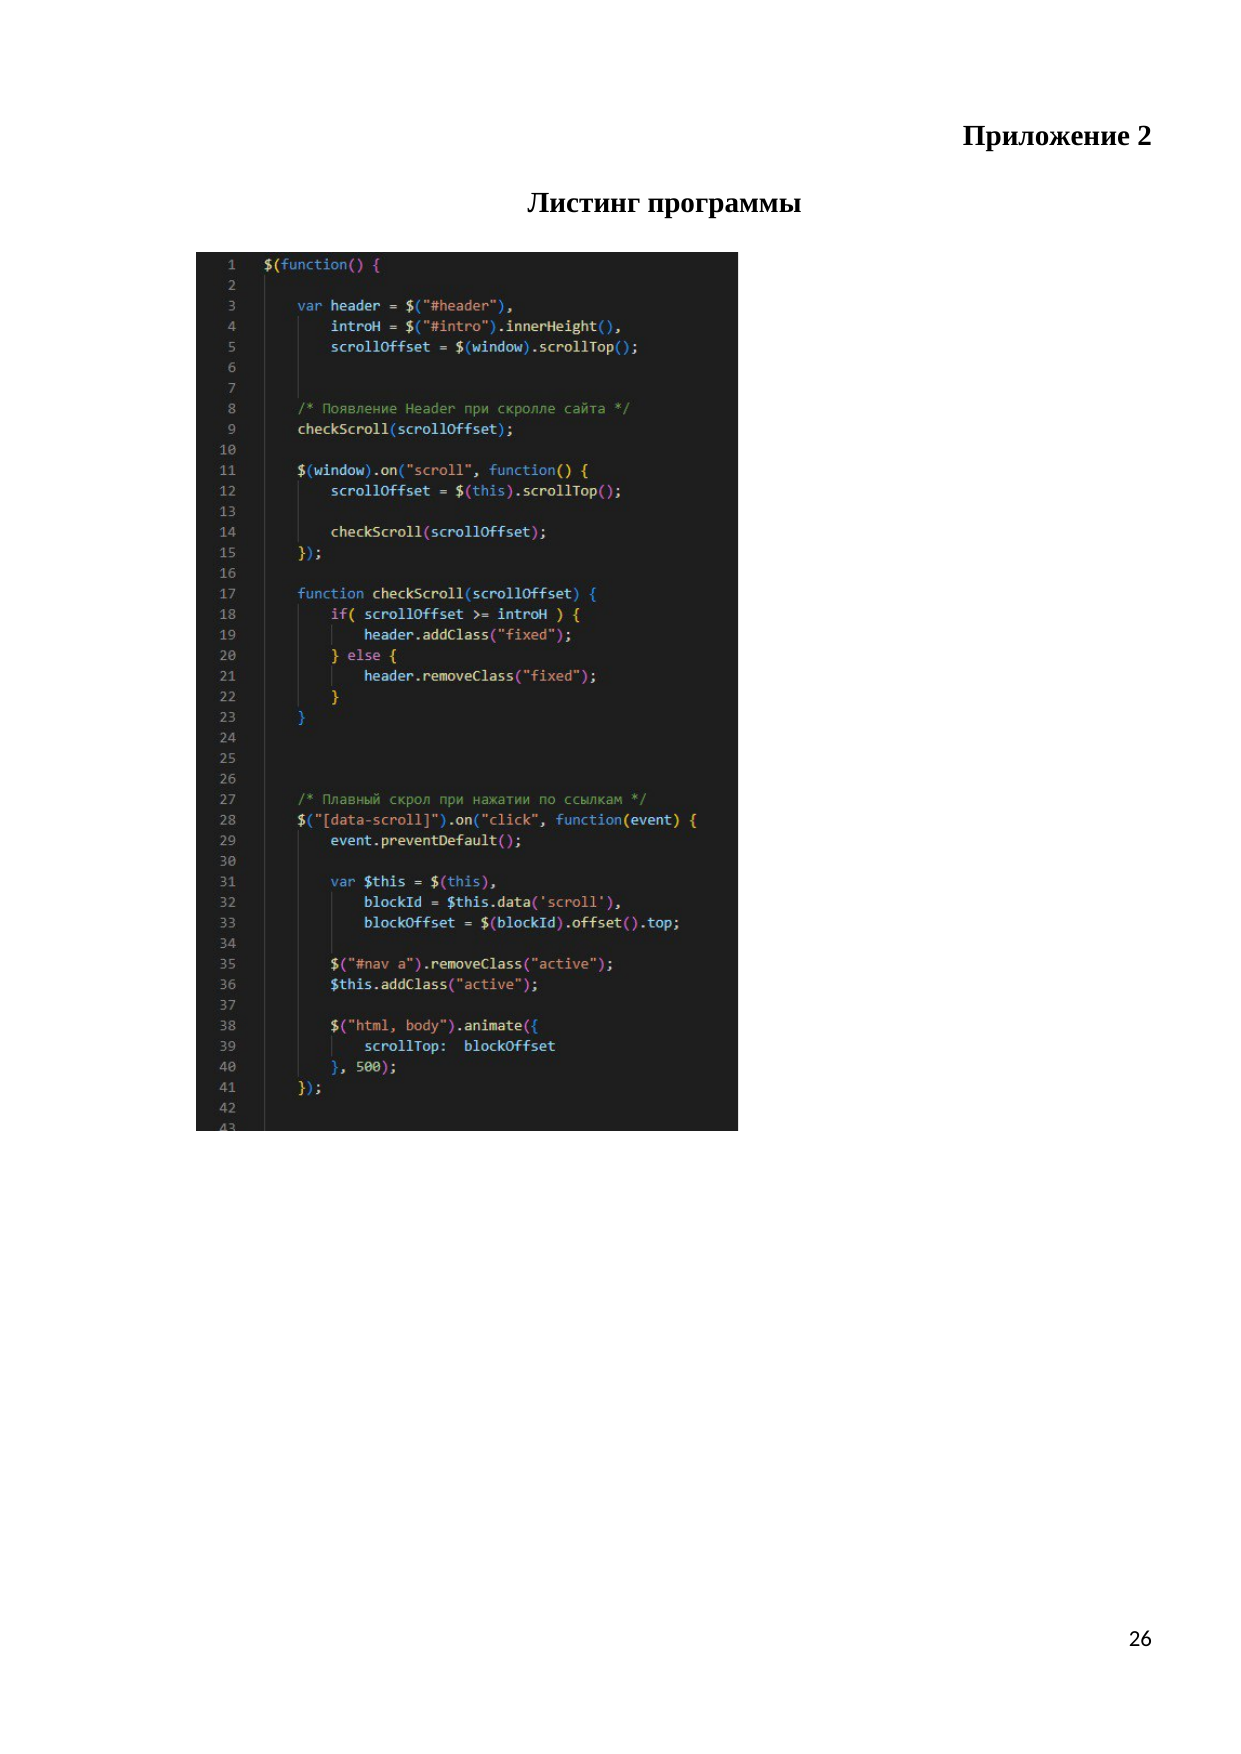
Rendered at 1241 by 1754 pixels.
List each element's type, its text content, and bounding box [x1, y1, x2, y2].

text Листинг программы [177, 185, 1152, 219]
text Приложение 2 [177, 118, 1152, 152]
